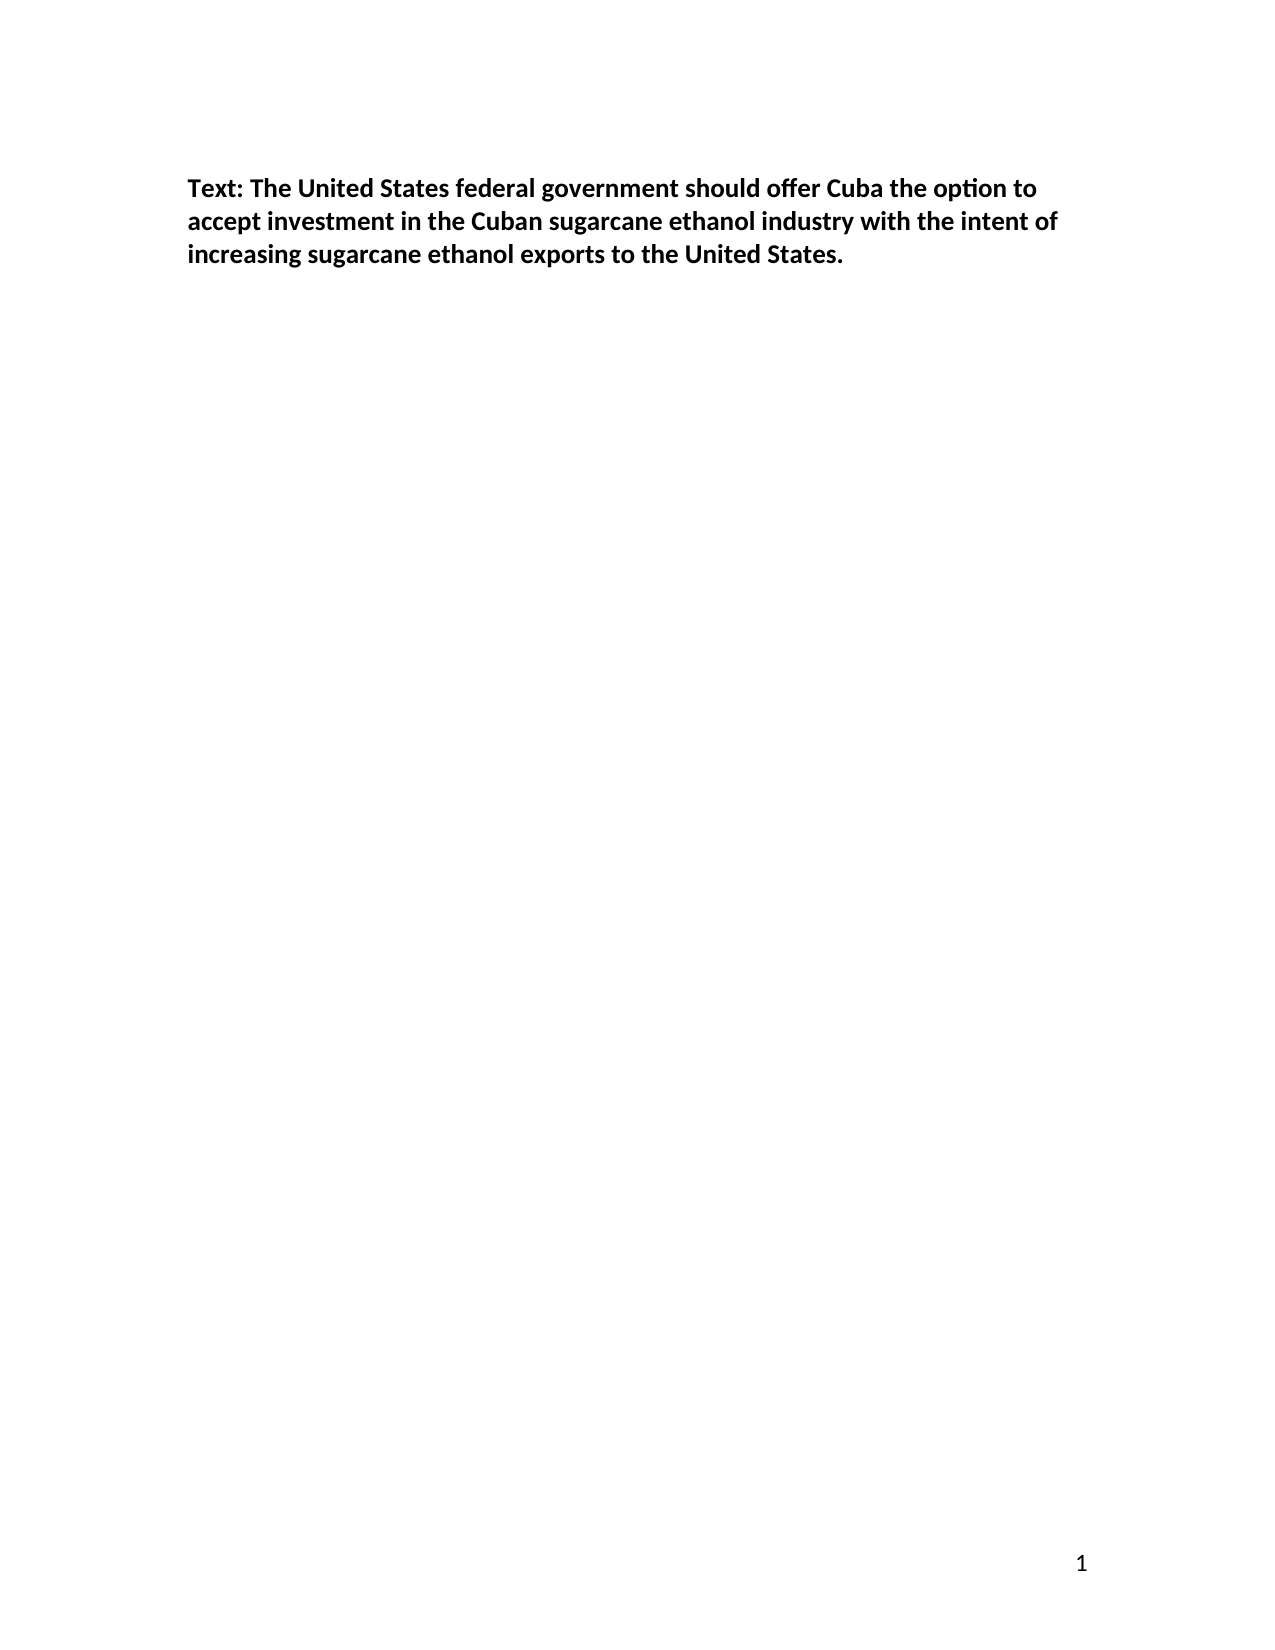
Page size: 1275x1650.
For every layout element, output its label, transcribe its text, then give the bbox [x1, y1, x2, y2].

subtitle Text: The United States federal government should offer Cuba the option to accept investment in the Cuban sugarcane ethanol industry with the intent of increasing sugarcane ethanol exports to the United States. [187, 171, 1087, 270]
